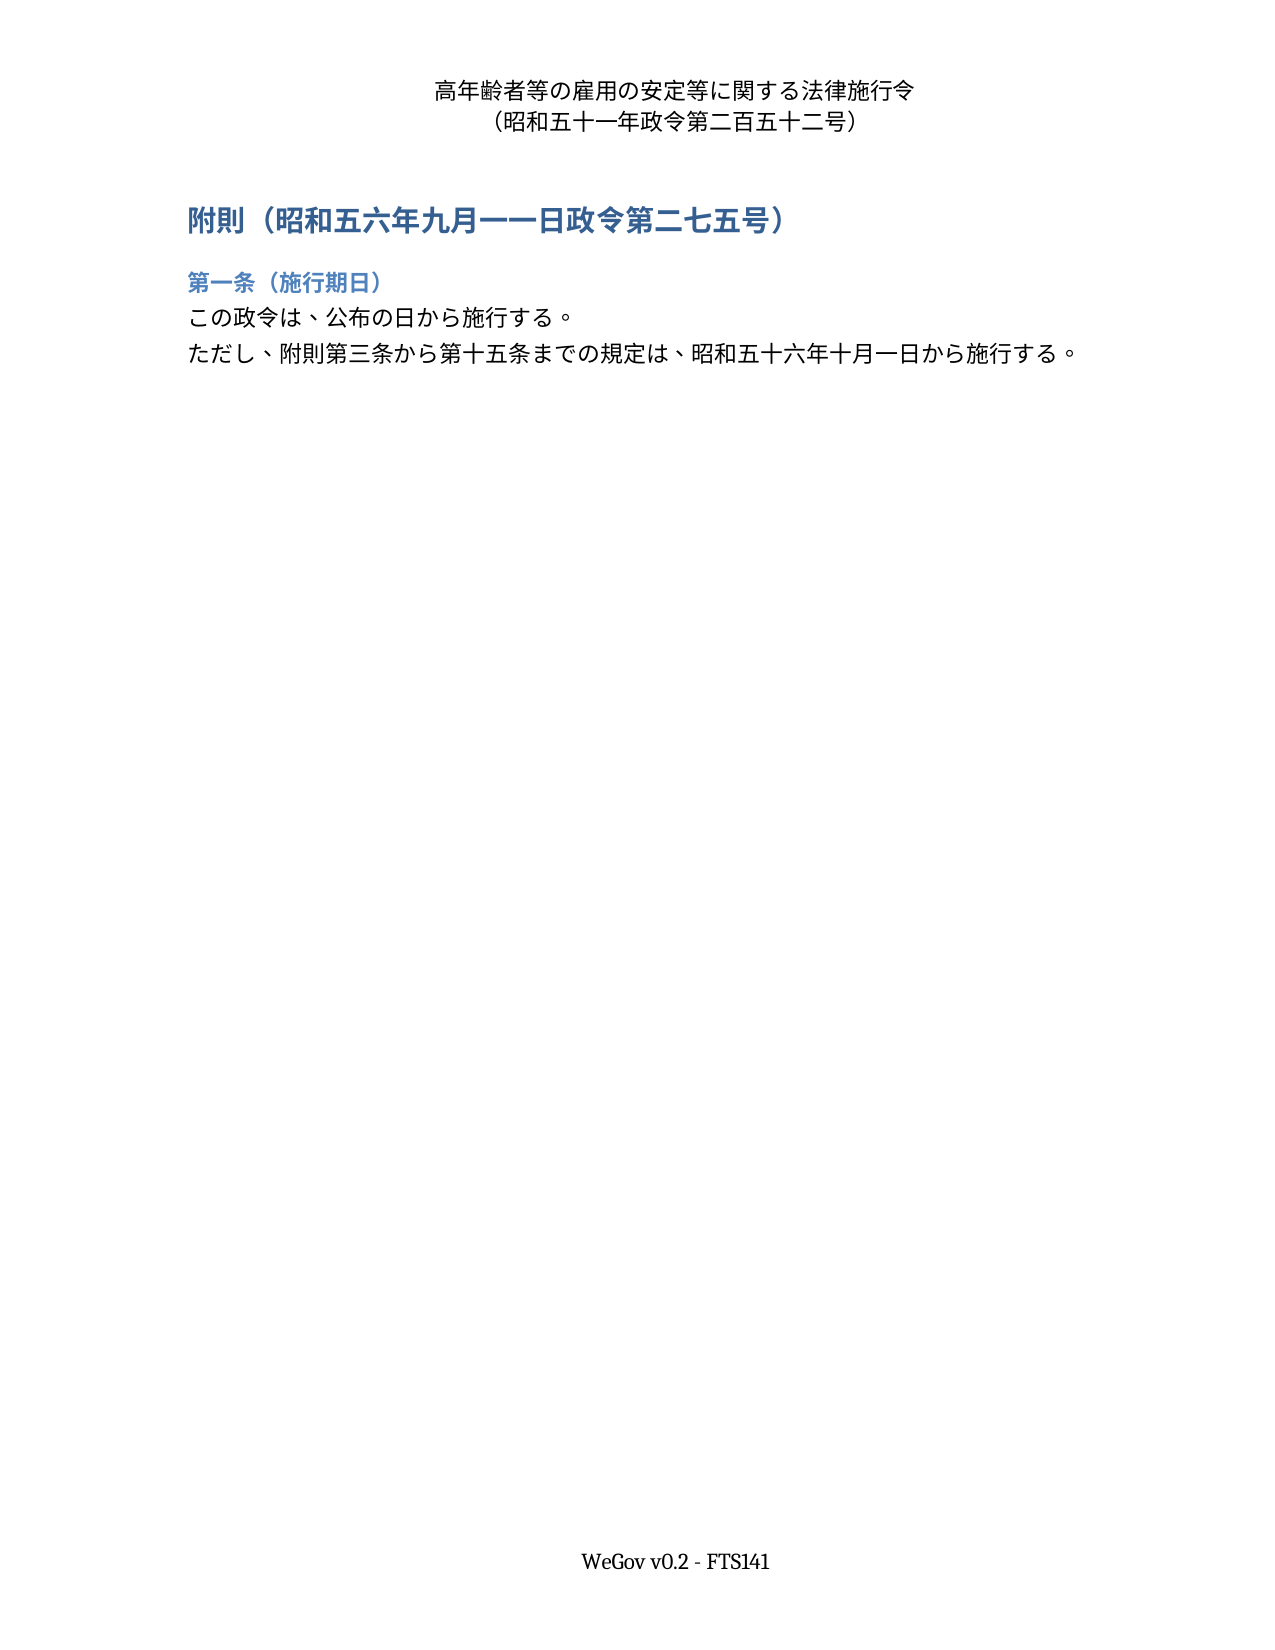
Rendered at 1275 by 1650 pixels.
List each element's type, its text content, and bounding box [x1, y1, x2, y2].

subtitle 附則（昭和五六年九月一一日政令第二七五号） [187, 200, 1087, 240]
subtitle 第一条（施行期日） [187, 266, 1087, 298]
text この政令は、公布の日から施行する。 ただし、附則第三条から第十五条までの規定は、昭和五十六年十月一日から施行する。 [187, 302, 1087, 369]
